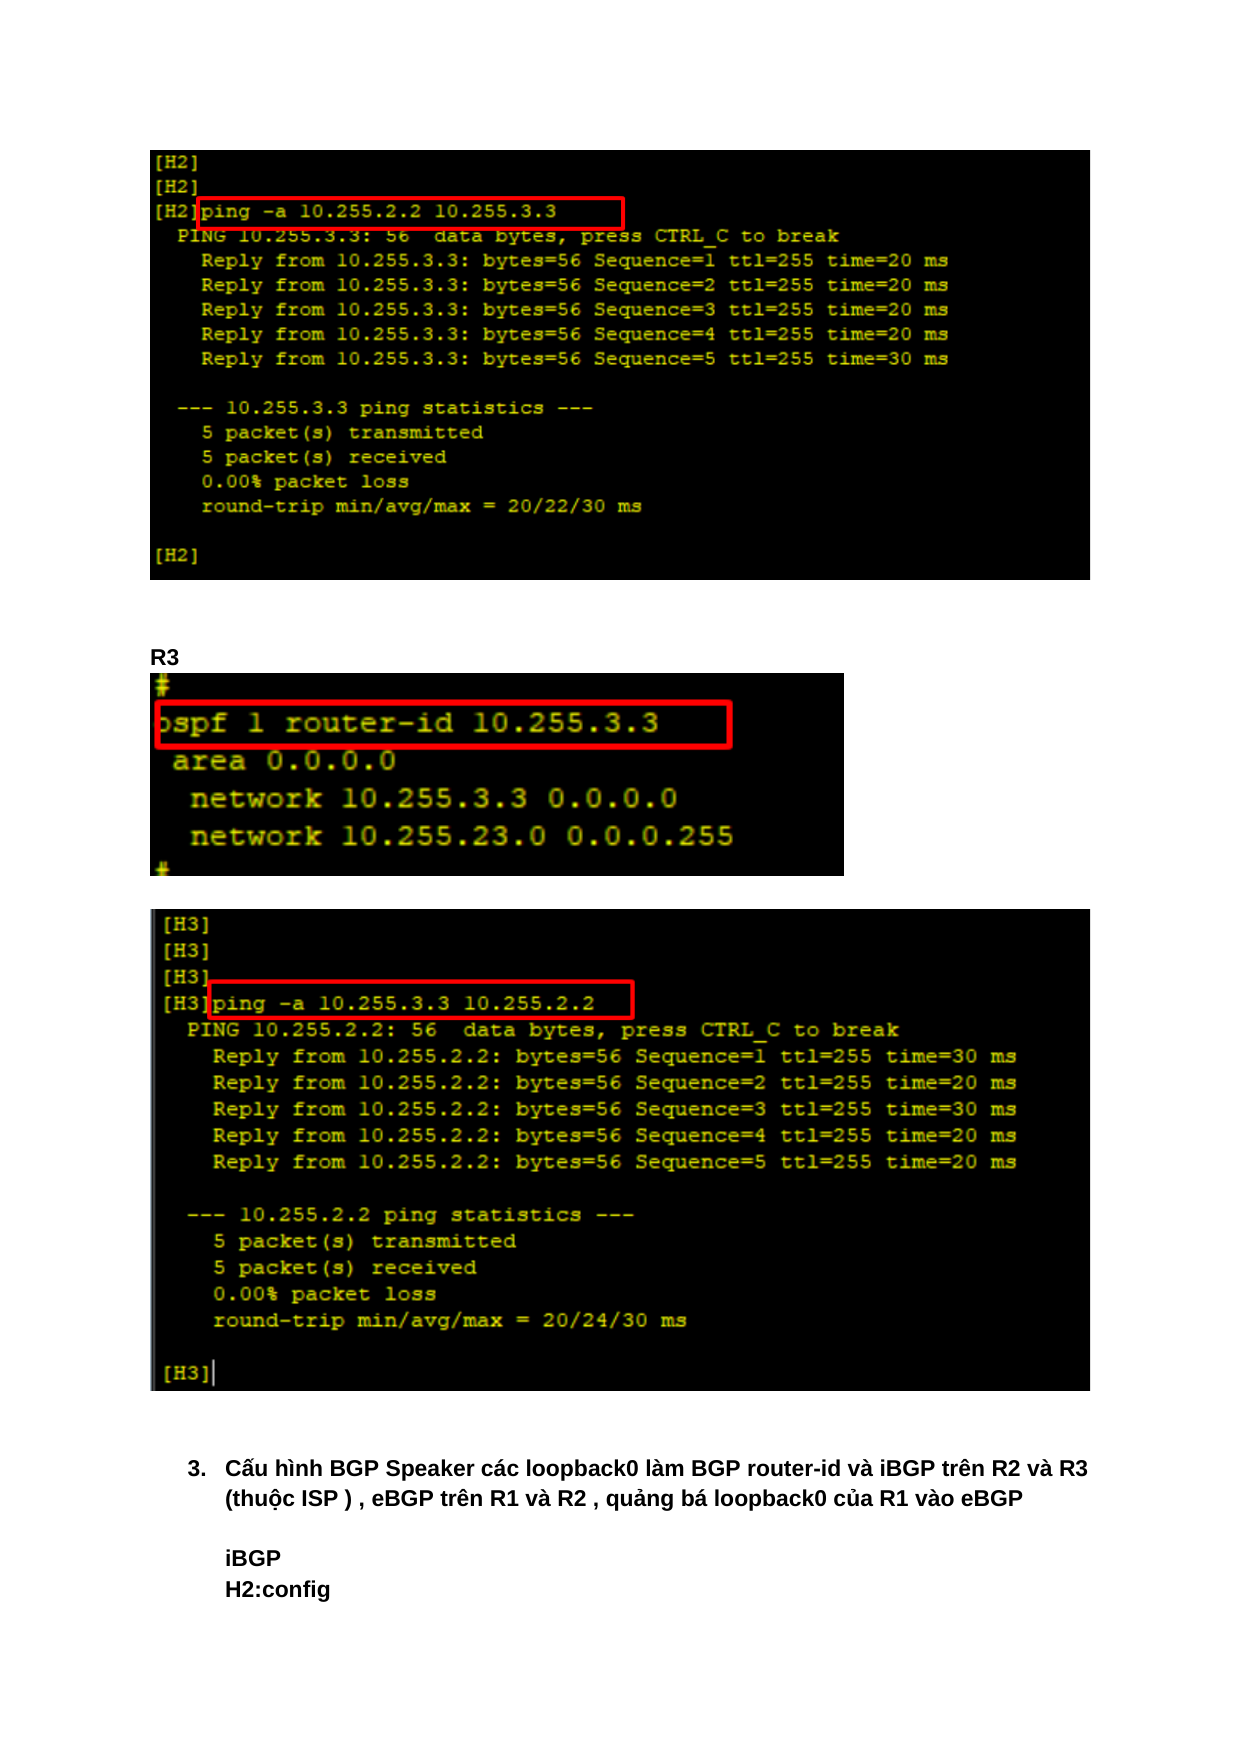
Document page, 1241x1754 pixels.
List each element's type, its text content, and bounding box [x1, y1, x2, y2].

list Cấu hình BGP Speaker các loopback0 làm BGP router-id và iBGP trên R2 và R3 (thuộc ISP ) , eBGP trên R1 và R2 , quảng bá loopback0 của R1 vào eBGP [187, 1455, 1090, 1511]
text R3 [150, 643, 1090, 670]
picture [150, 150, 1091, 580]
picture [150, 673, 844, 876]
text H2:config [225, 1576, 1090, 1602]
picture [150, 909, 1091, 1391]
text iBGP [225, 1545, 1090, 1572]
